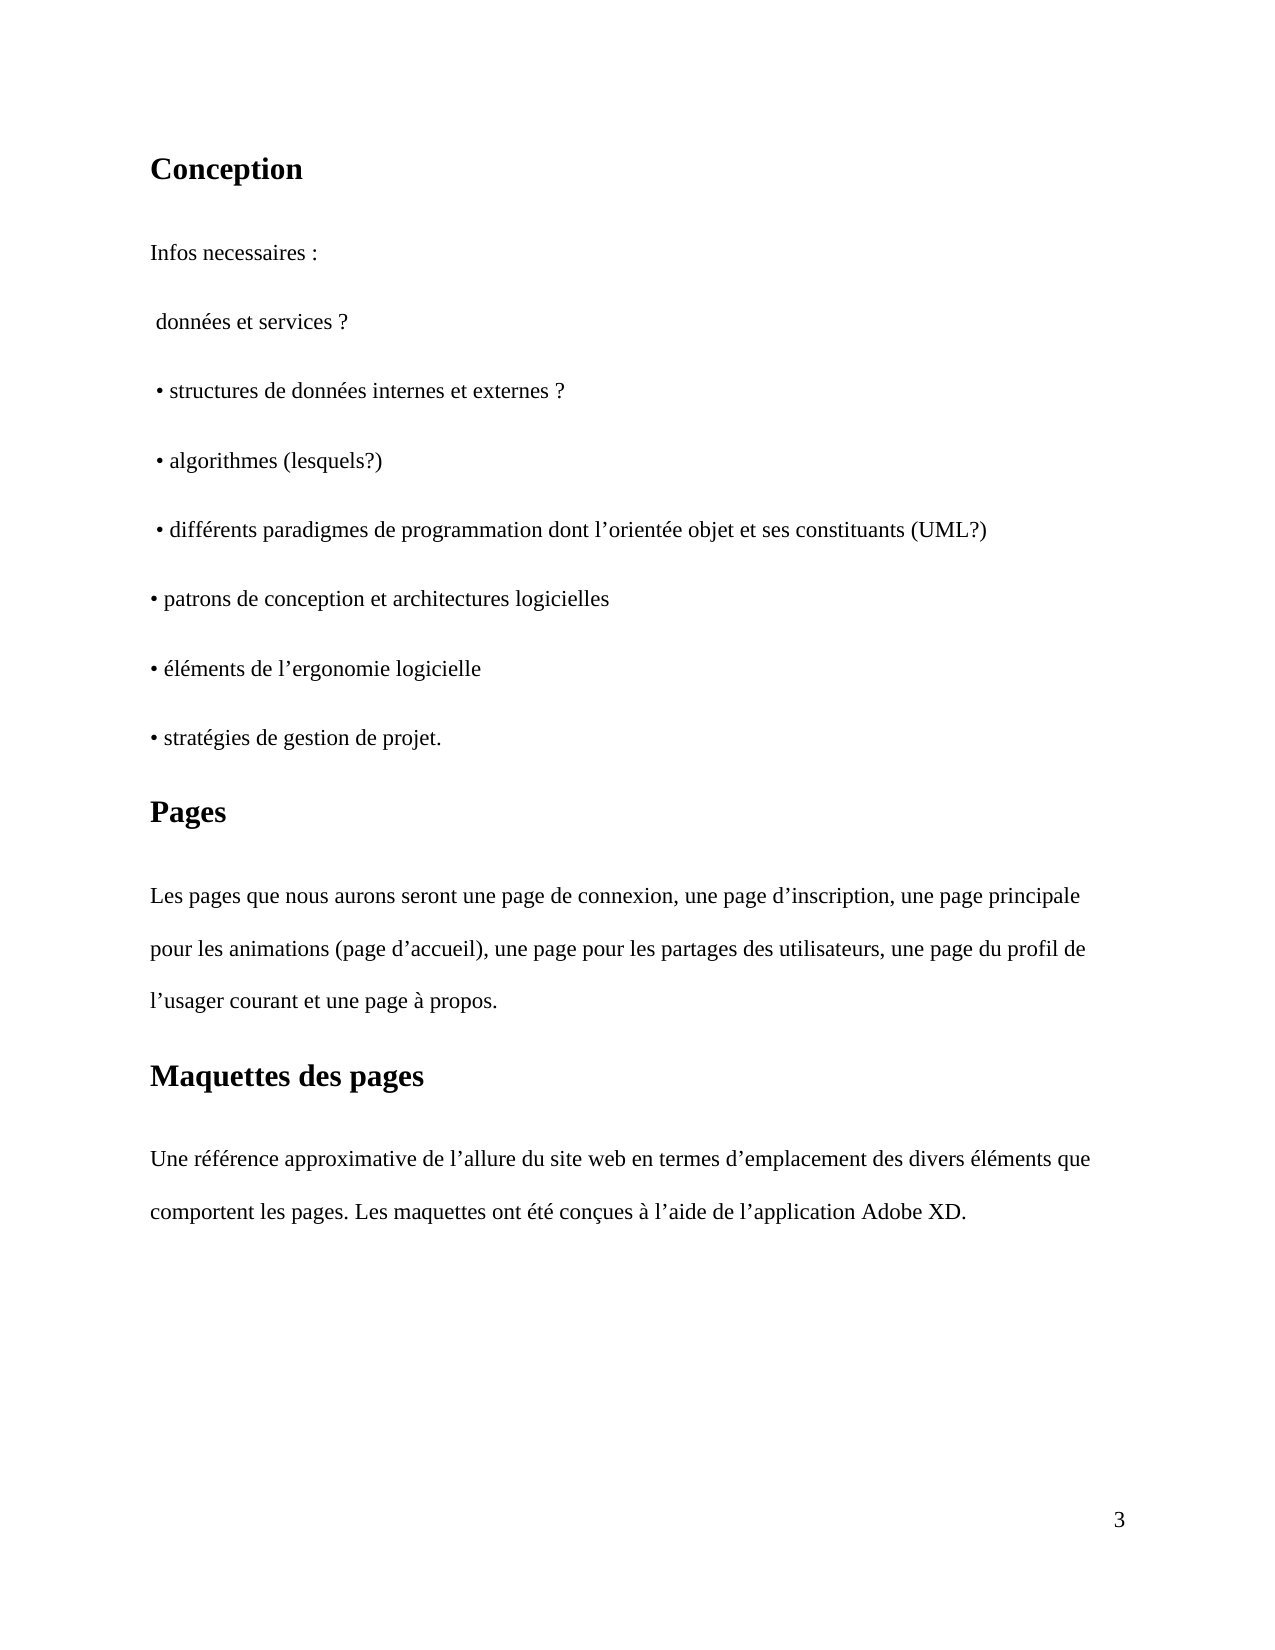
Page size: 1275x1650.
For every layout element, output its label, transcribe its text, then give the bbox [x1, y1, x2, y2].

text • stratégies de gestion de projet. [150, 724, 1125, 751]
subtitle Pages [150, 793, 1125, 829]
text • différents paradigmes de programmation dont l’orientée objet et ses constituants (UML?) [150, 516, 1125, 542]
subtitle Conception [150, 150, 1125, 186]
text Une référence approximative de l’allure du site web en termes d’emplacement des divers éléments que comportent les pages. Les maquettes ont été conçues à l’aide de l’application Adobe XD. [150, 1145, 1125, 1224]
text Les pages que nous aurons seront une page de connexion, une page d’inscription, une page principale pour les animations (page d’accueil), une page pour les partages des utilisateurs, une page du profil de l’usager courant et une page à propos. [150, 882, 1125, 1014]
text • structures de données internes et externes ? [150, 377, 1125, 404]
text • patrons de conception et architectures logicielles [150, 585, 1125, 612]
text • éléments de l’ergonomie logicielle [150, 655, 1125, 681]
subtitle Maquettes des pages [150, 1057, 1125, 1093]
text • algorithmes (lesquels?) [150, 447, 1125, 473]
text Infos necessaires : [150, 238, 1125, 265]
text données et services ? [150, 308, 1125, 334]
